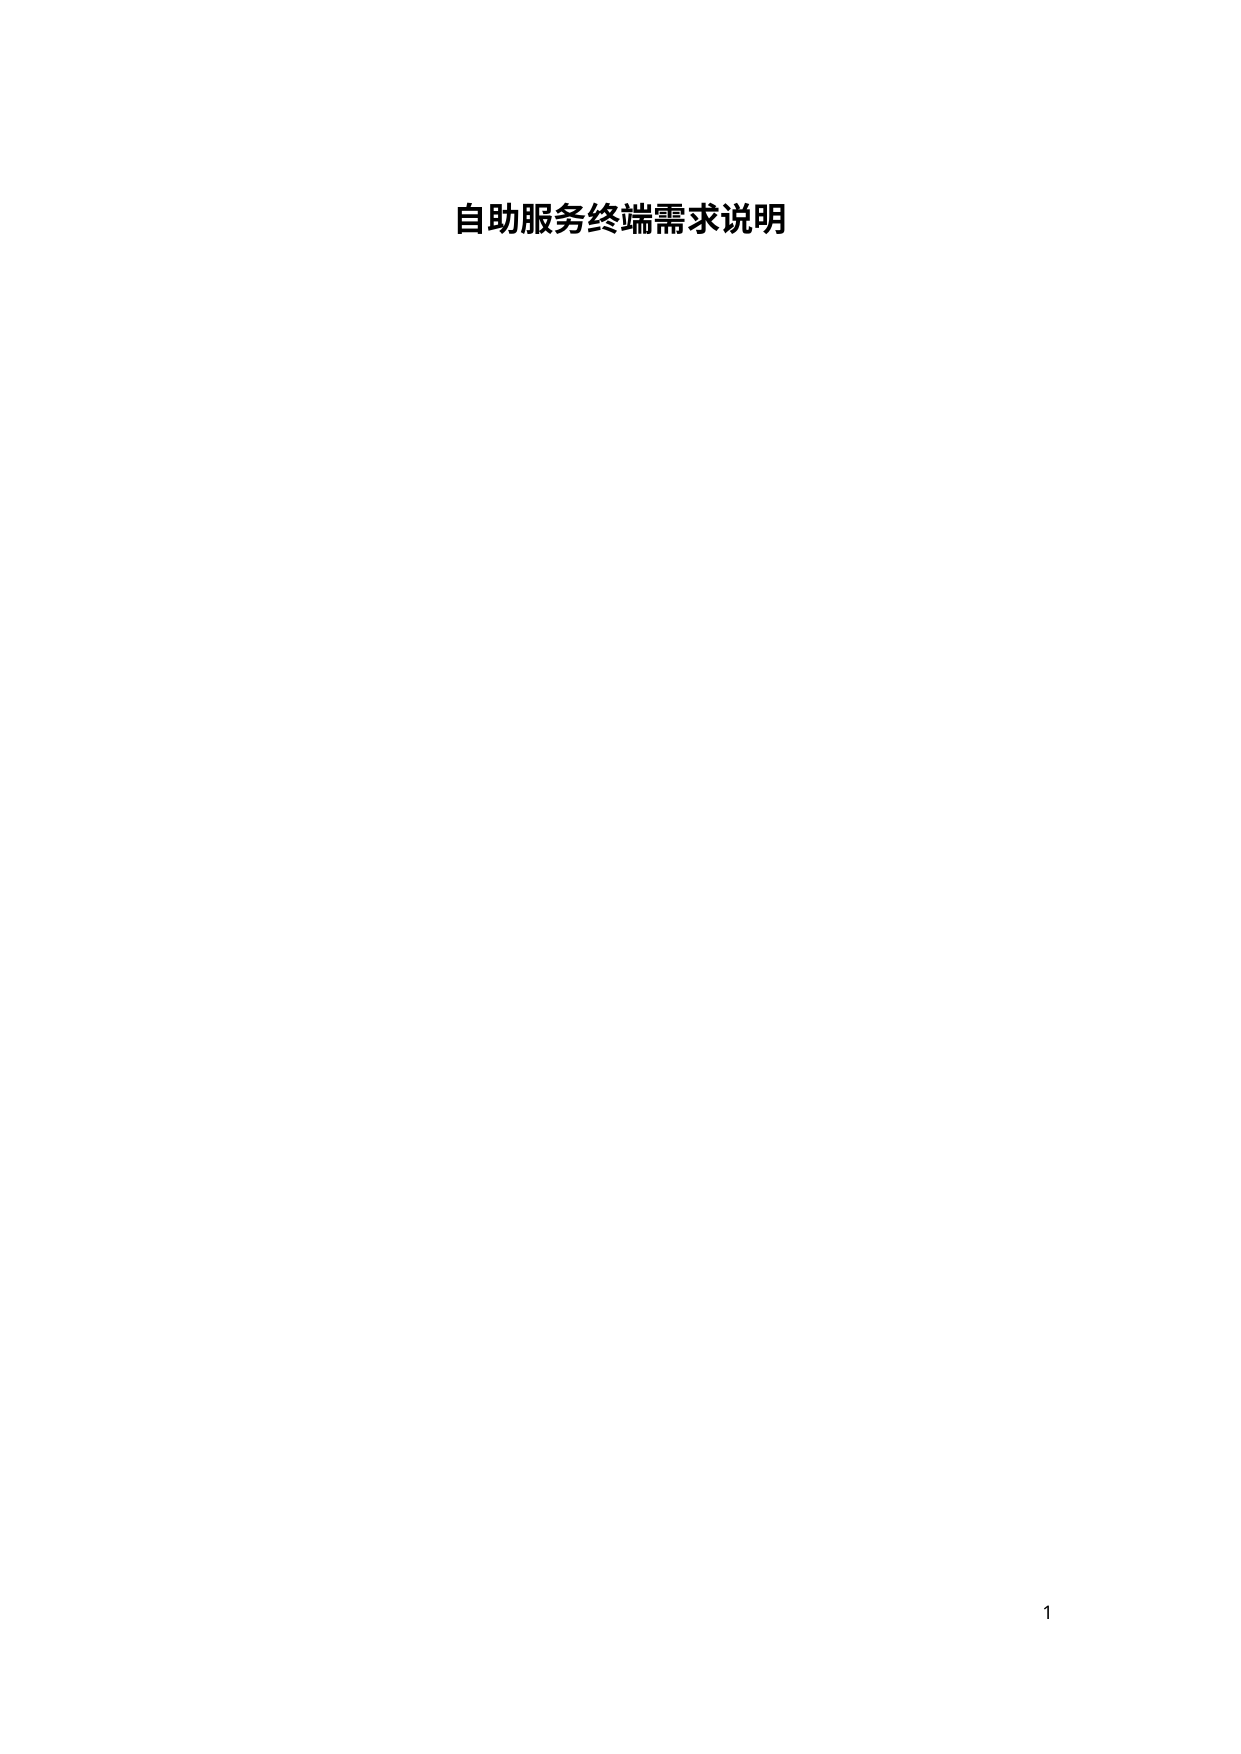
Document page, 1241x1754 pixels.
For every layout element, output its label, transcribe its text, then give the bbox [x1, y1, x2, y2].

title 自助服务终端需求说明 [187, 185, 1053, 250]
